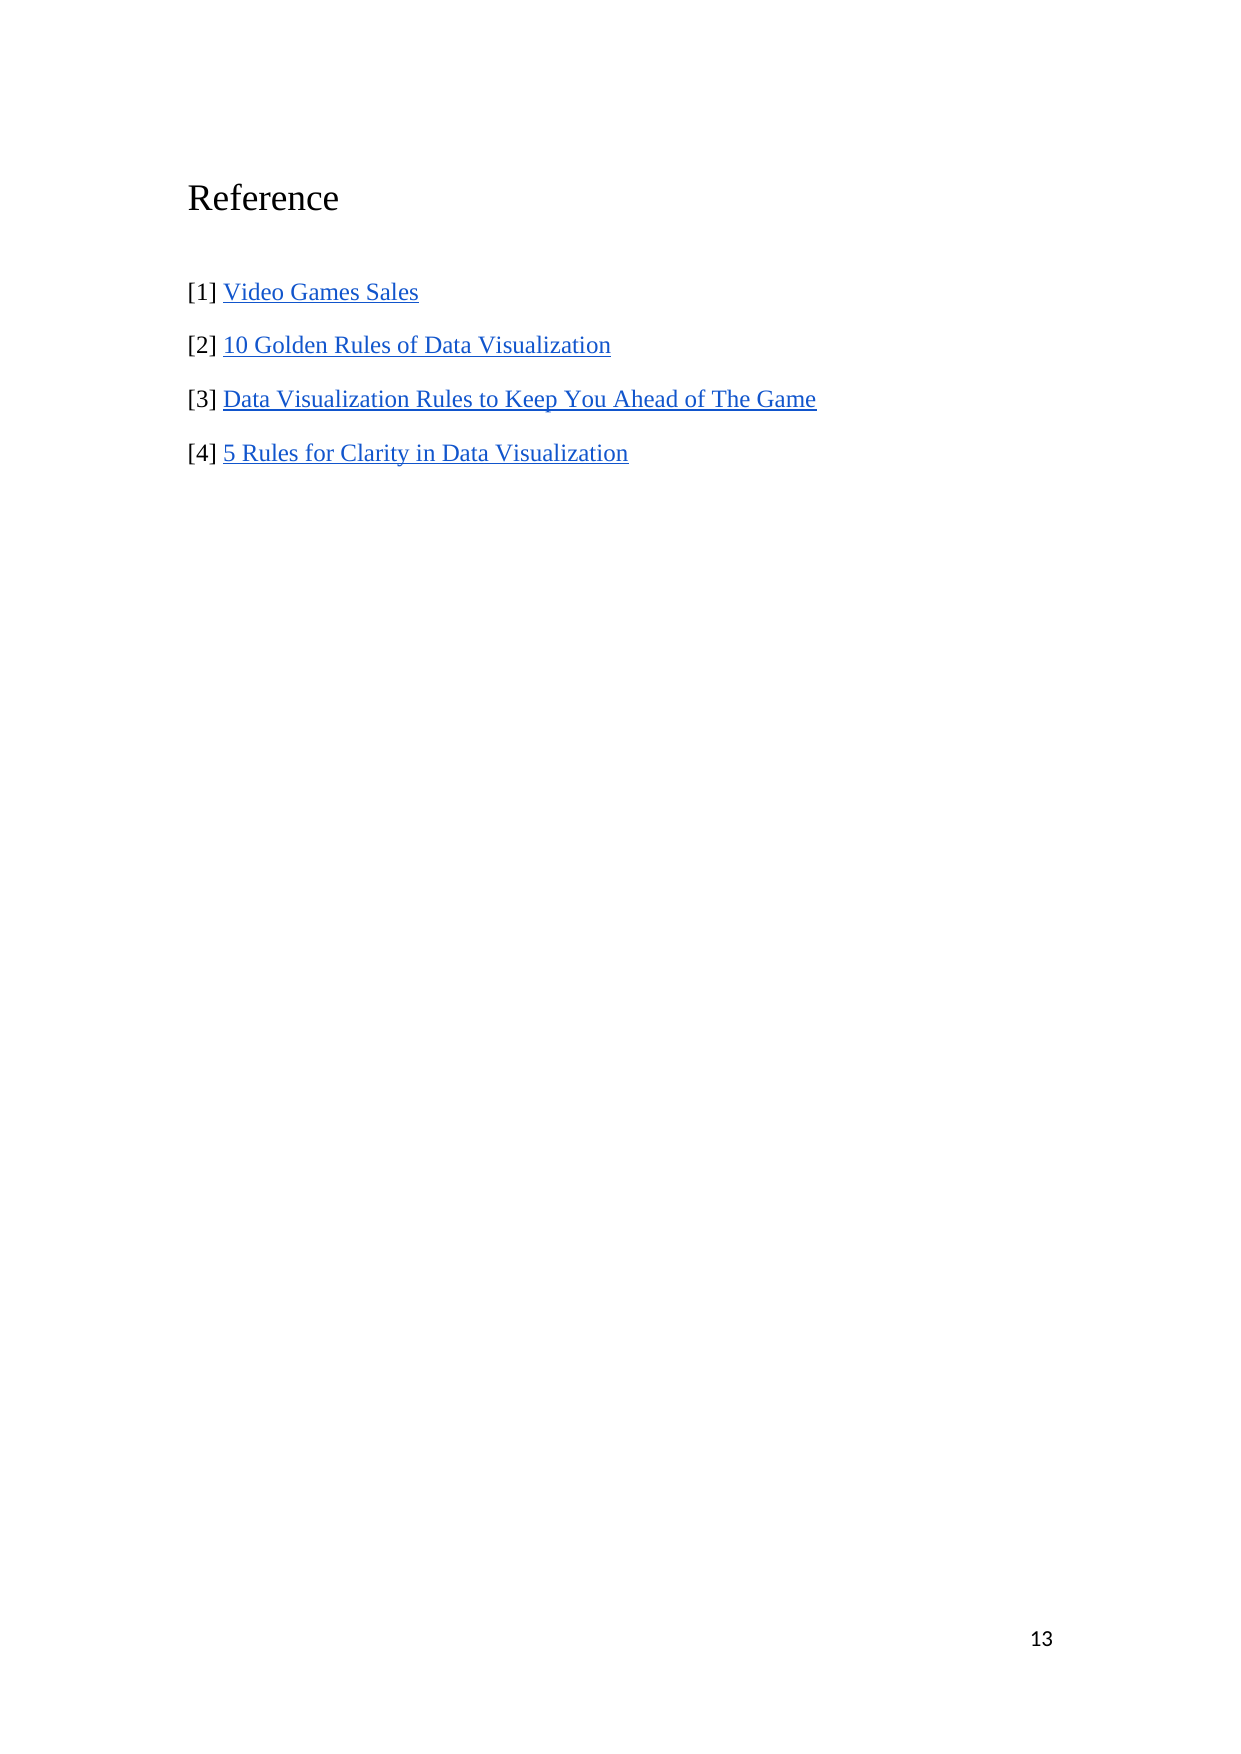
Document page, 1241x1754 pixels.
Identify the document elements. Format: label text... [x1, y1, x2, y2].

subtitle Reference [187, 175, 1053, 218]
text [4] 5 Rules for Clarity in Data Visualization [187, 438, 1053, 467]
text [1] Video Games Sales [187, 277, 1053, 306]
text [2] 10 Golden Rules of Data Visualization [187, 331, 1053, 359]
text [3] Data Visualization Rules to Keep You Ahead of The Game [187, 384, 1053, 413]
